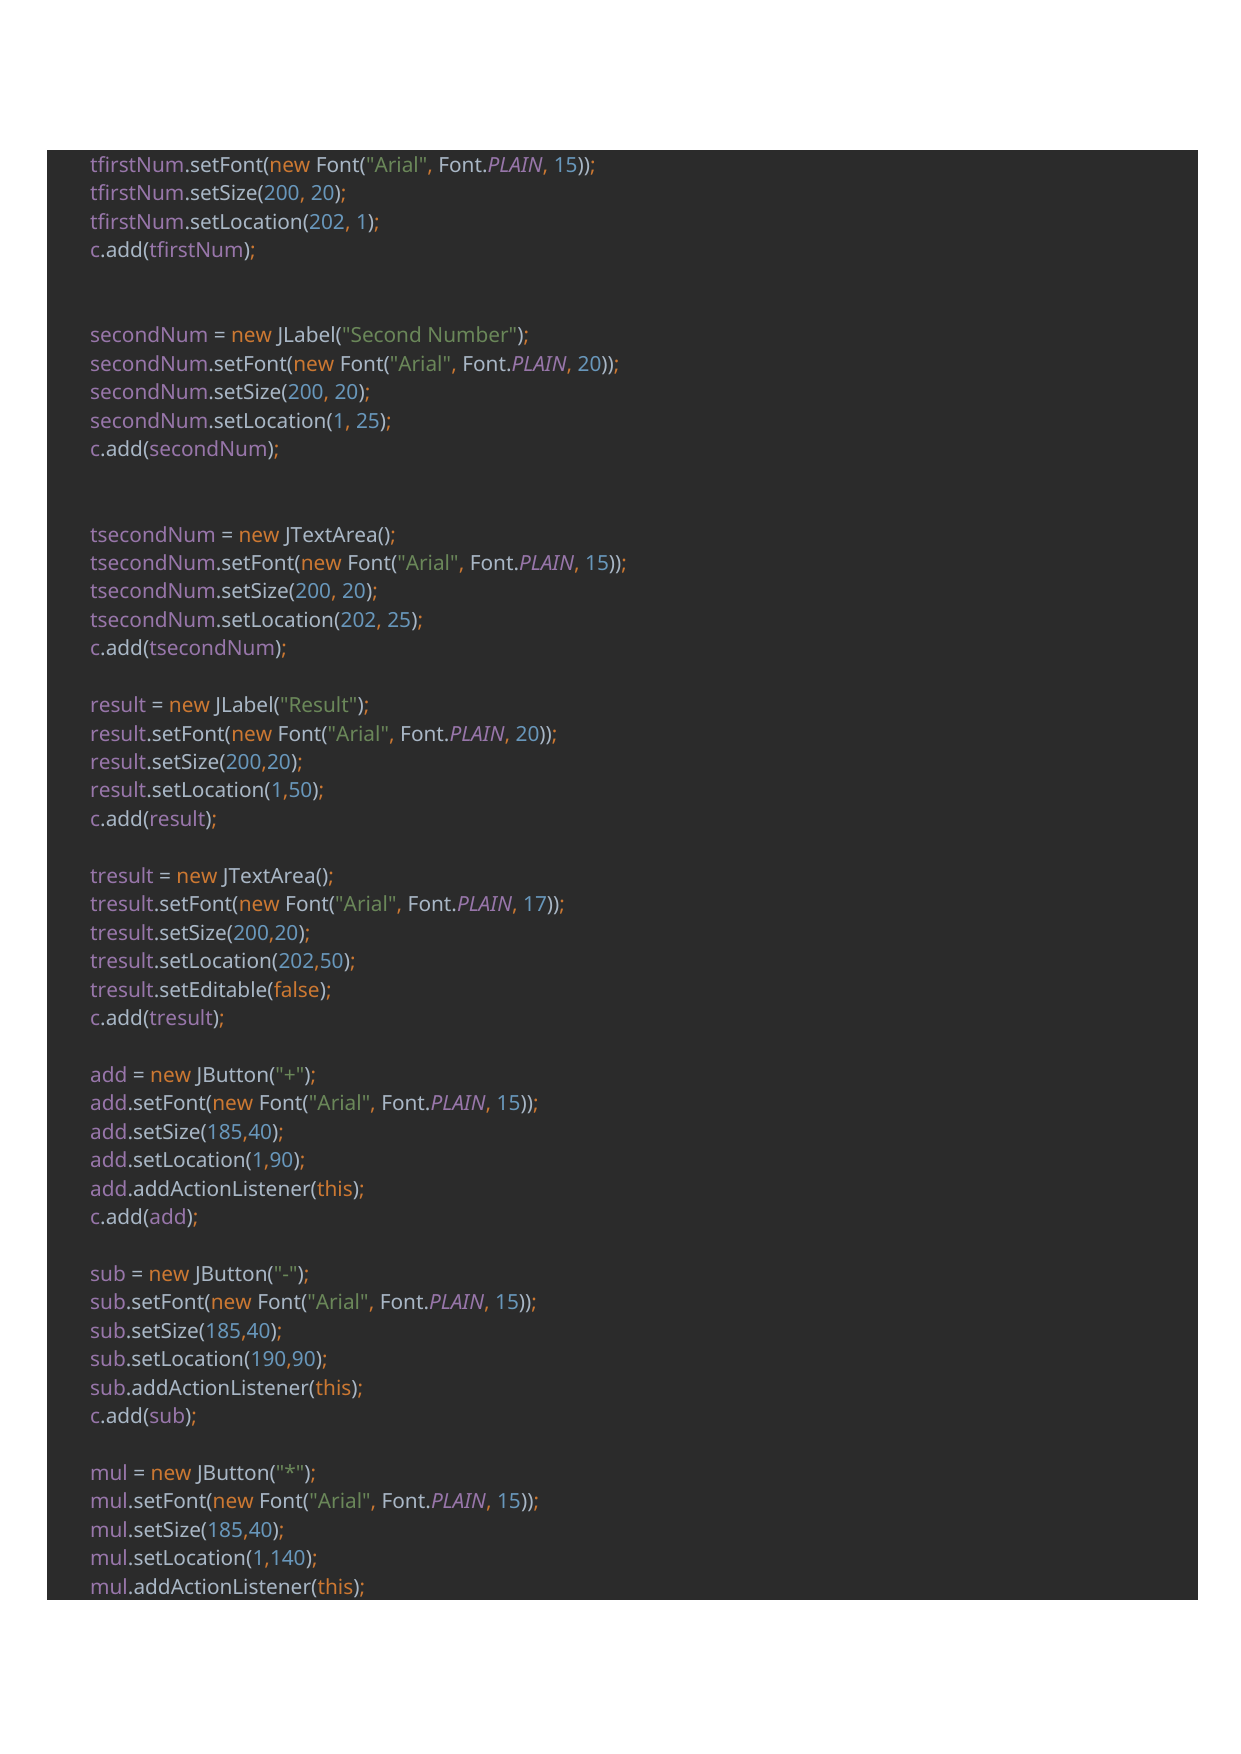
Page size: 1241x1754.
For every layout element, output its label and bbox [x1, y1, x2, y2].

text [47, 150, 1198, 1600]
